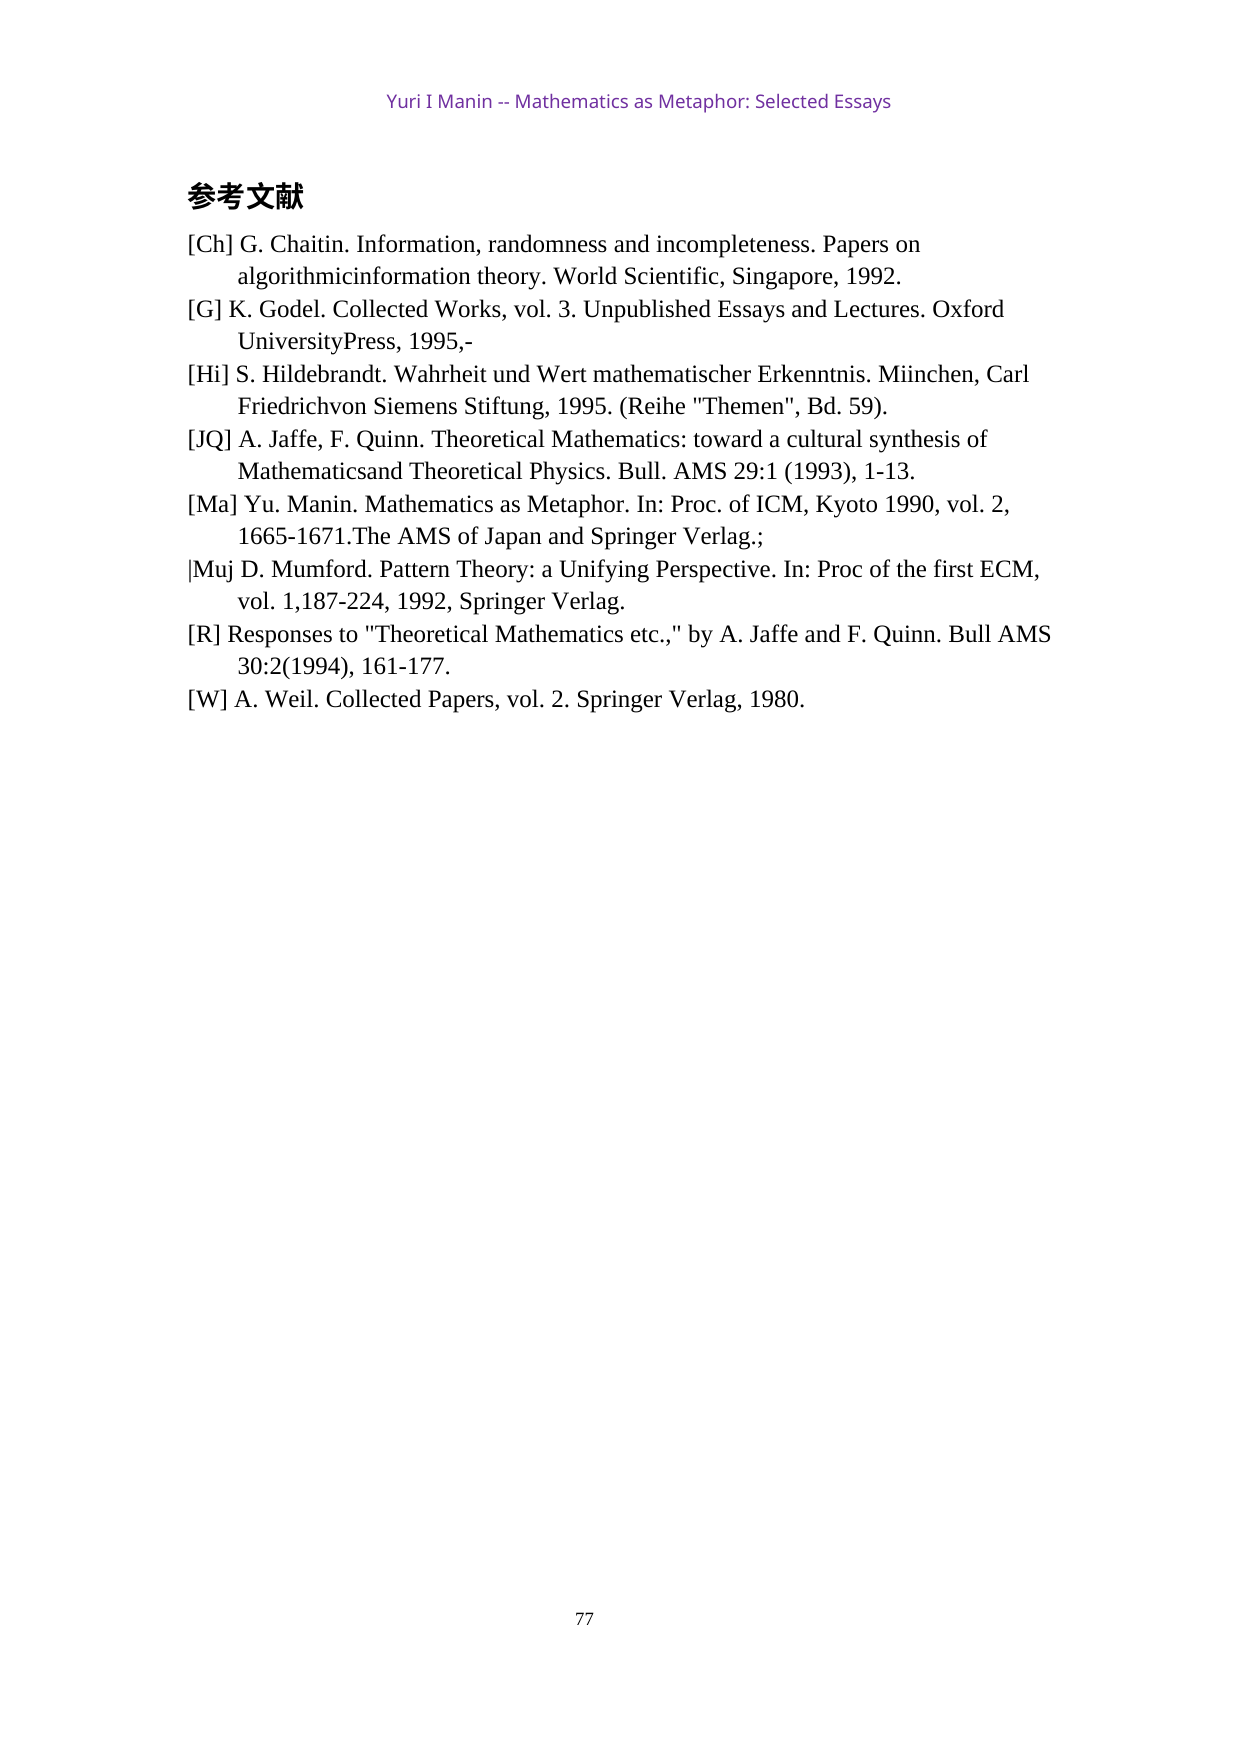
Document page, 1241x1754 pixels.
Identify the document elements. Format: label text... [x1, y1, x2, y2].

text [G] K. Godel. Collected Works, vol. 3. Unpublished Essays and Lectures. Oxford UniversityPress, 1995,- [187, 292, 1053, 357]
subtitle 参考文献 [187, 162, 1053, 227]
text [Hi] S. Hildebrandt. Wahrheit und Wert mathematischer Erkenntnis. Miinchen, Carl Friedrichvon Siemens Stiftung, 1995. (Reihe "Themen", Bd. 59). [187, 357, 1053, 422]
text [W] A. Weil. Collected Papers, vol. 2. Springer Verlag, 1980. [187, 682, 1053, 714]
text [R] Responses to "Theoretical Mathematics etc.," by A. Jaffe and F. Quinn. Bull AMS 30:2(1994), 161-177. [187, 617, 1053, 682]
text |Muj D. Mumford. Pattern Theory: a Unifying Perspective. In: Proc of the first ECM, vol. 1,187-224, 1992, Springer Verlag. [187, 552, 1053, 617]
text [JQ] A. Jaffe, F. Quinn. Theoretical Mathematics: toward a cultural synthesis of Mathematicsand Theoretical Physics. Bull. AMS 29:1 (1993), 1-13. [187, 422, 1053, 487]
text [Ch] G. Chaitin. Information, randomness and incompleteness. Papers on algorithmicinformation theory. World Scientific, Singapore, 1992. [187, 227, 1053, 292]
text [Ma] Yu. Manin. Mathematics as Metaphor. In: Proc. of ICM, Kyoto 1990, vol. 2, 1665-1671.The AMS of Japan and Springer Verlag.; [187, 487, 1053, 552]
